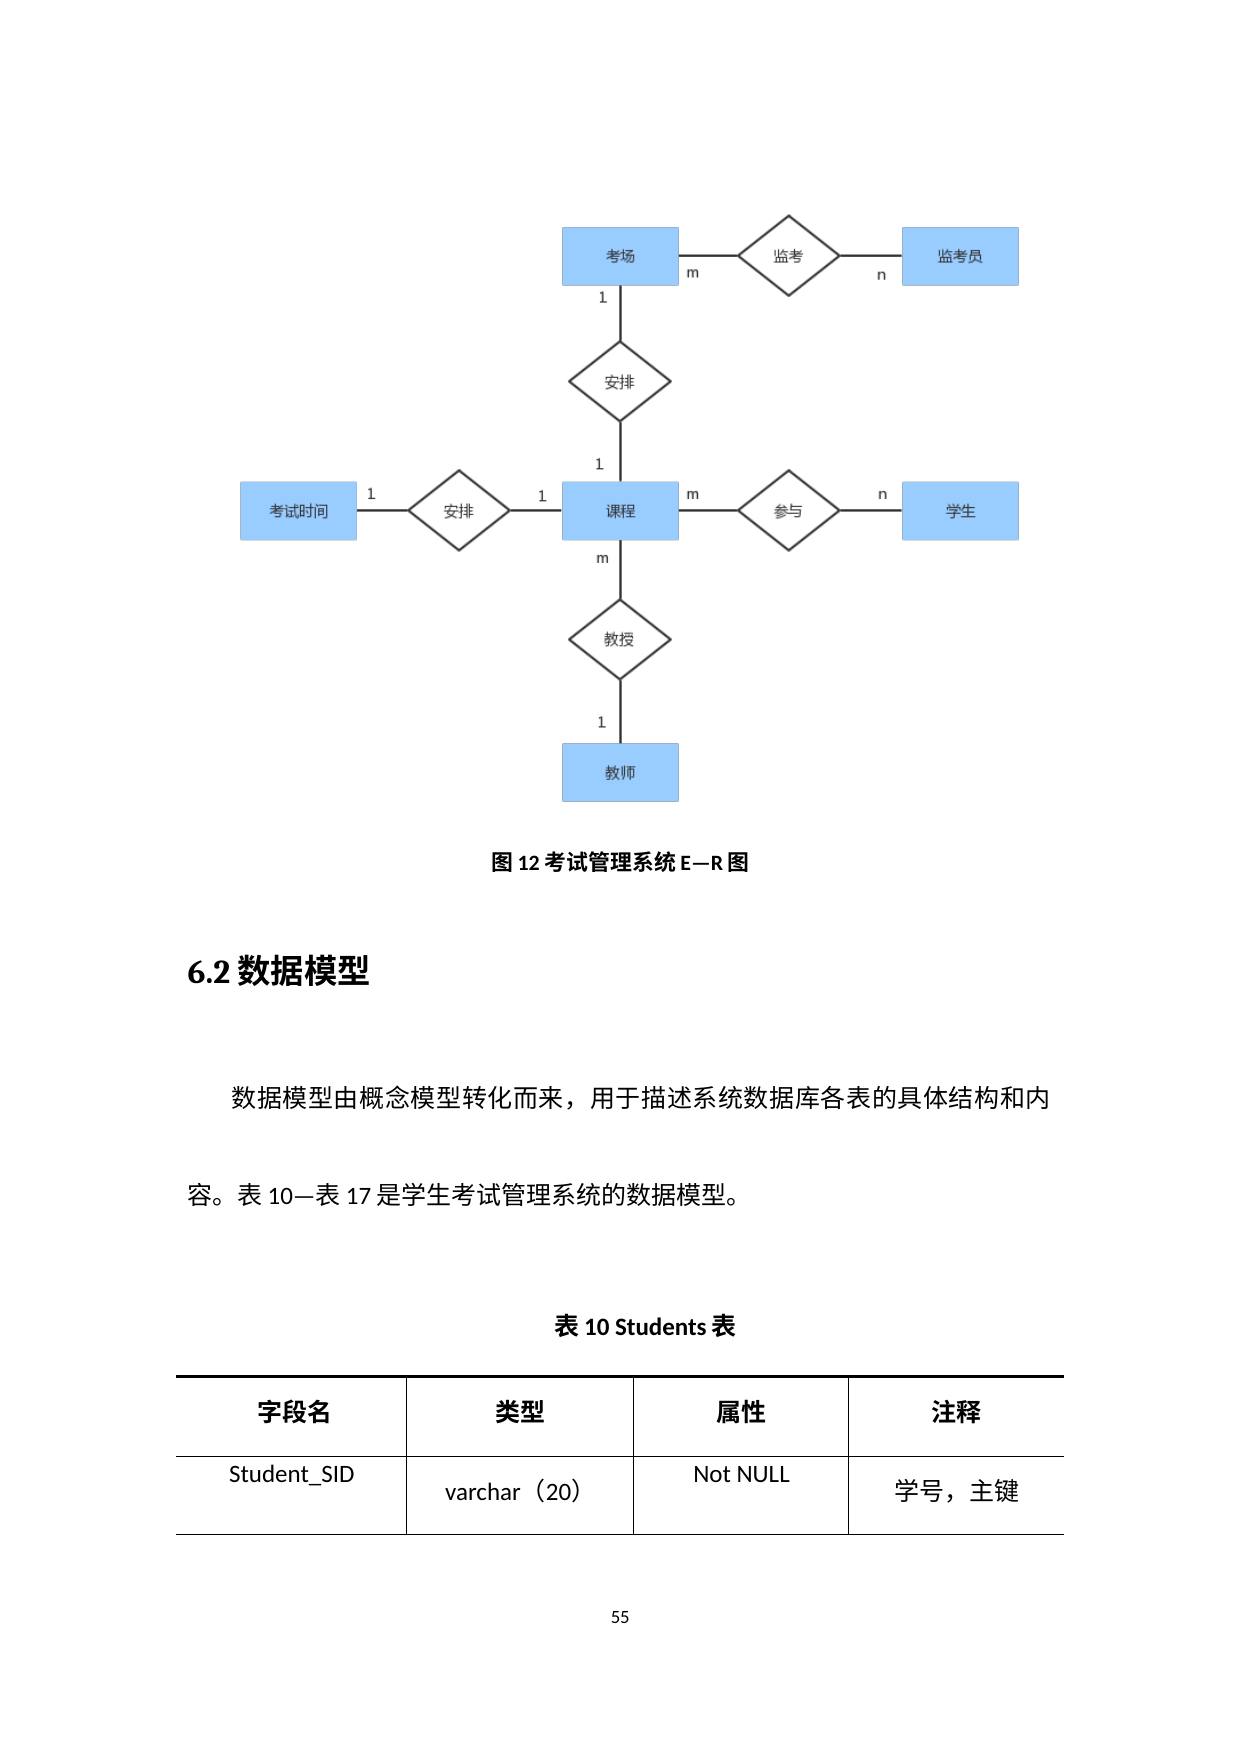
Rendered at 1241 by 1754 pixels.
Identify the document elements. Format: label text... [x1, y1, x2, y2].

table_cell 学号，主键 [849, 1457, 1064, 1534]
subtitle 6.2 数据模型 [187, 937, 1053, 1002]
text 表10 Students表 [187, 1292, 1053, 1357]
picture [187, 162, 1053, 836]
table_cell Student_SID [176, 1457, 406, 1534]
table_cell varchar（20） [407, 1457, 633, 1534]
table_header 属性 [634, 1378, 848, 1456]
table_header 字段名 [176, 1378, 406, 1456]
table_header 注释 [849, 1378, 1064, 1456]
text 图12 考试管理系统E—R图 [187, 844, 1053, 877]
table_header 类型 [407, 1378, 633, 1456]
text 数据模型由概念模型转化而来，用于描述系统数据库各表的具体结构和内容。表10—表17是学生考试管理系统的数据模型。 [187, 1064, 1053, 1226]
table_cell Not NULL [634, 1457, 848, 1534]
